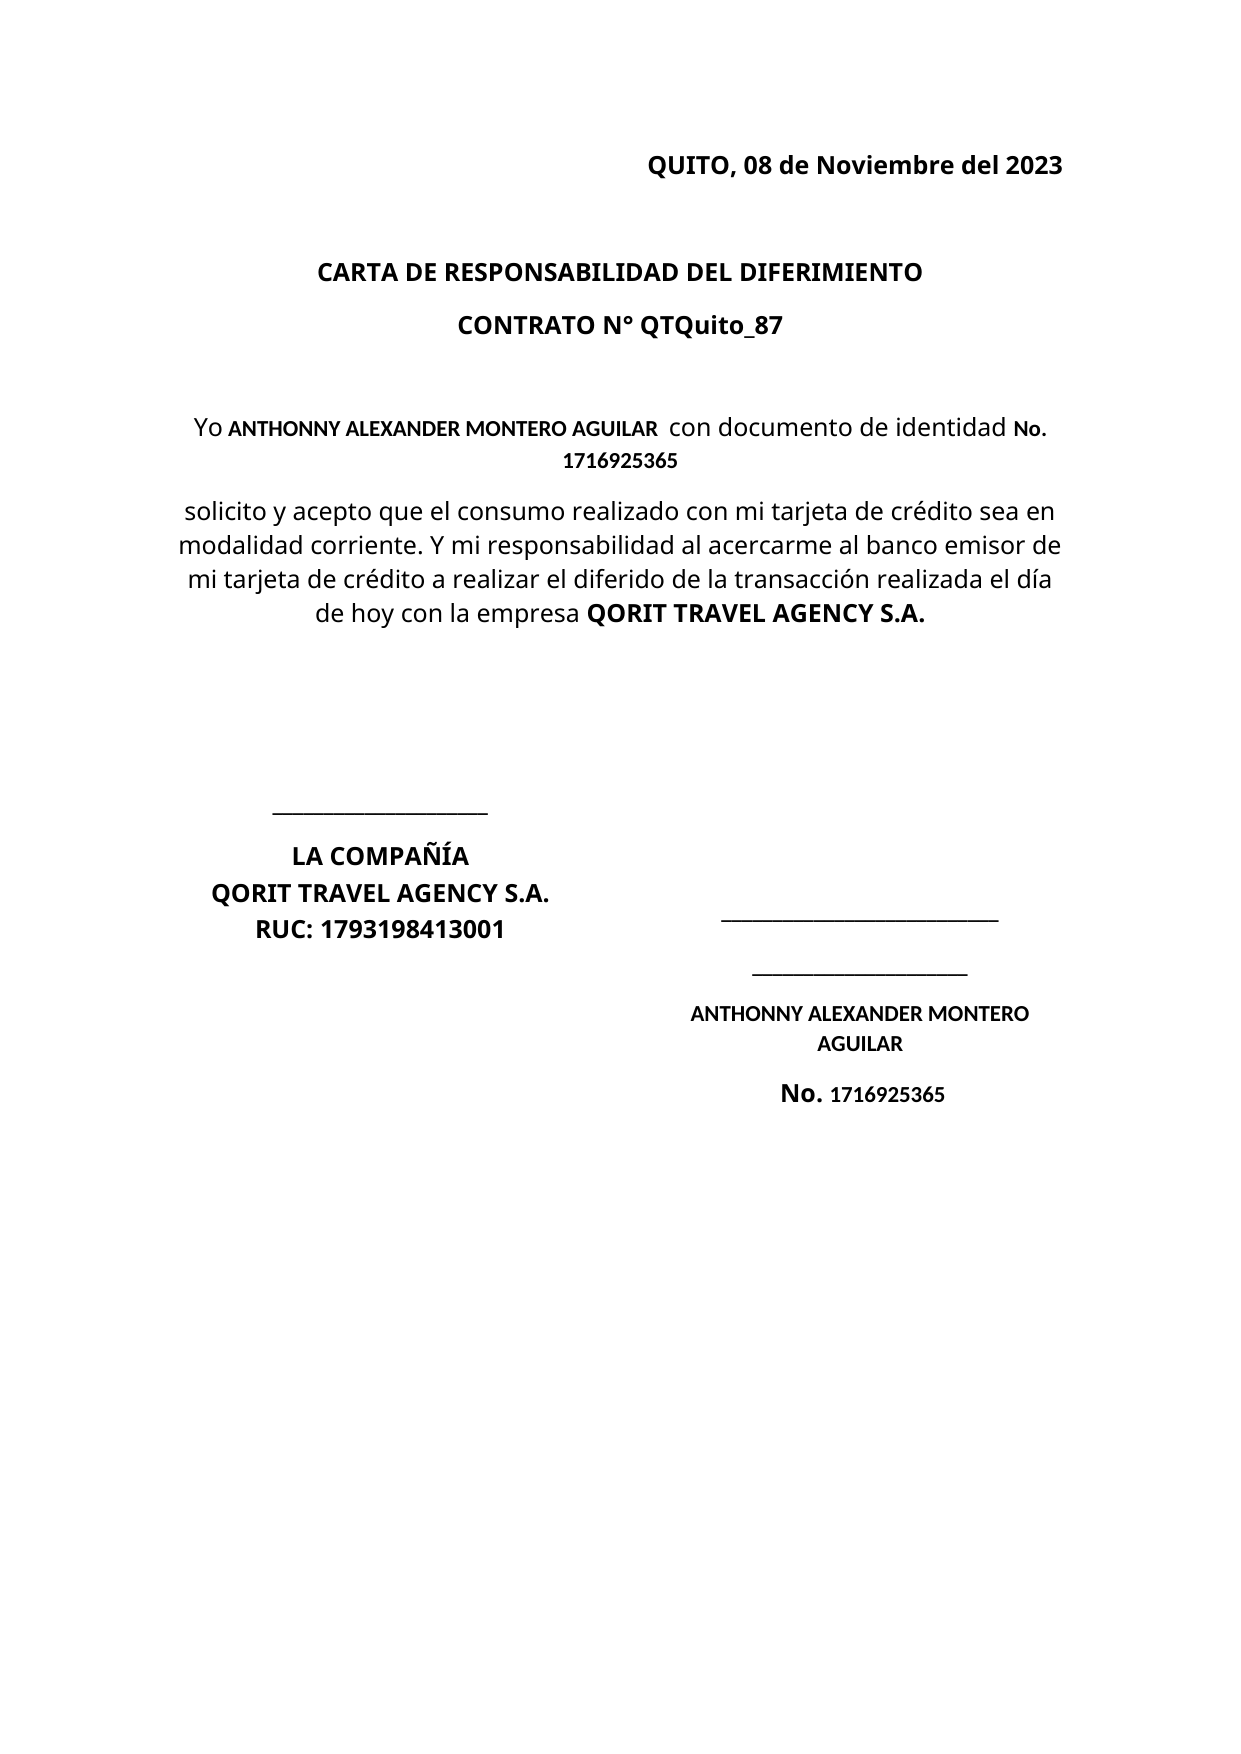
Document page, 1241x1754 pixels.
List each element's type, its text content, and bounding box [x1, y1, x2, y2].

text CONTRATO N° QTQuito_87 [177, 308, 1063, 342]
text solicito y acepto que el consumo realizado con mi tarjeta de crédito sea en modalidad corriente. Y mi responsabilidad al acercarme al banco emisor de mi tarjeta de crédito a realizar el diferido de la transacción realizada el día de hoy con la empresa QORIT TRAVEL AGENCY S.A. [177, 493, 1063, 629]
text _____________________ [177, 785, 583, 819]
text ___________________________ [657, 892, 1063, 926]
text _____________________ [657, 945, 1063, 979]
text No. 1716925365 [657, 1076, 1063, 1110]
text LA COMPAÑÍA [177, 838, 583, 873]
text QORIT TRAVEL AGENCY S.A. [177, 875, 583, 909]
text RUC: 1793198413001 [177, 912, 583, 946]
text Yo ANTHONNY ALEXANDER MONTERO AGUILAR con documento de identidad No. 1716925365 [177, 410, 1063, 474]
text CARTA DE RESPONSABILIDAD DEL DIFERIMIENTO [177, 254, 1063, 288]
text QUITO, 08 de Noviembre del 2023 [177, 148, 1063, 182]
text ANTHONNY ALEXANDER MONTERO AGUILAR [657, 999, 1063, 1057]
